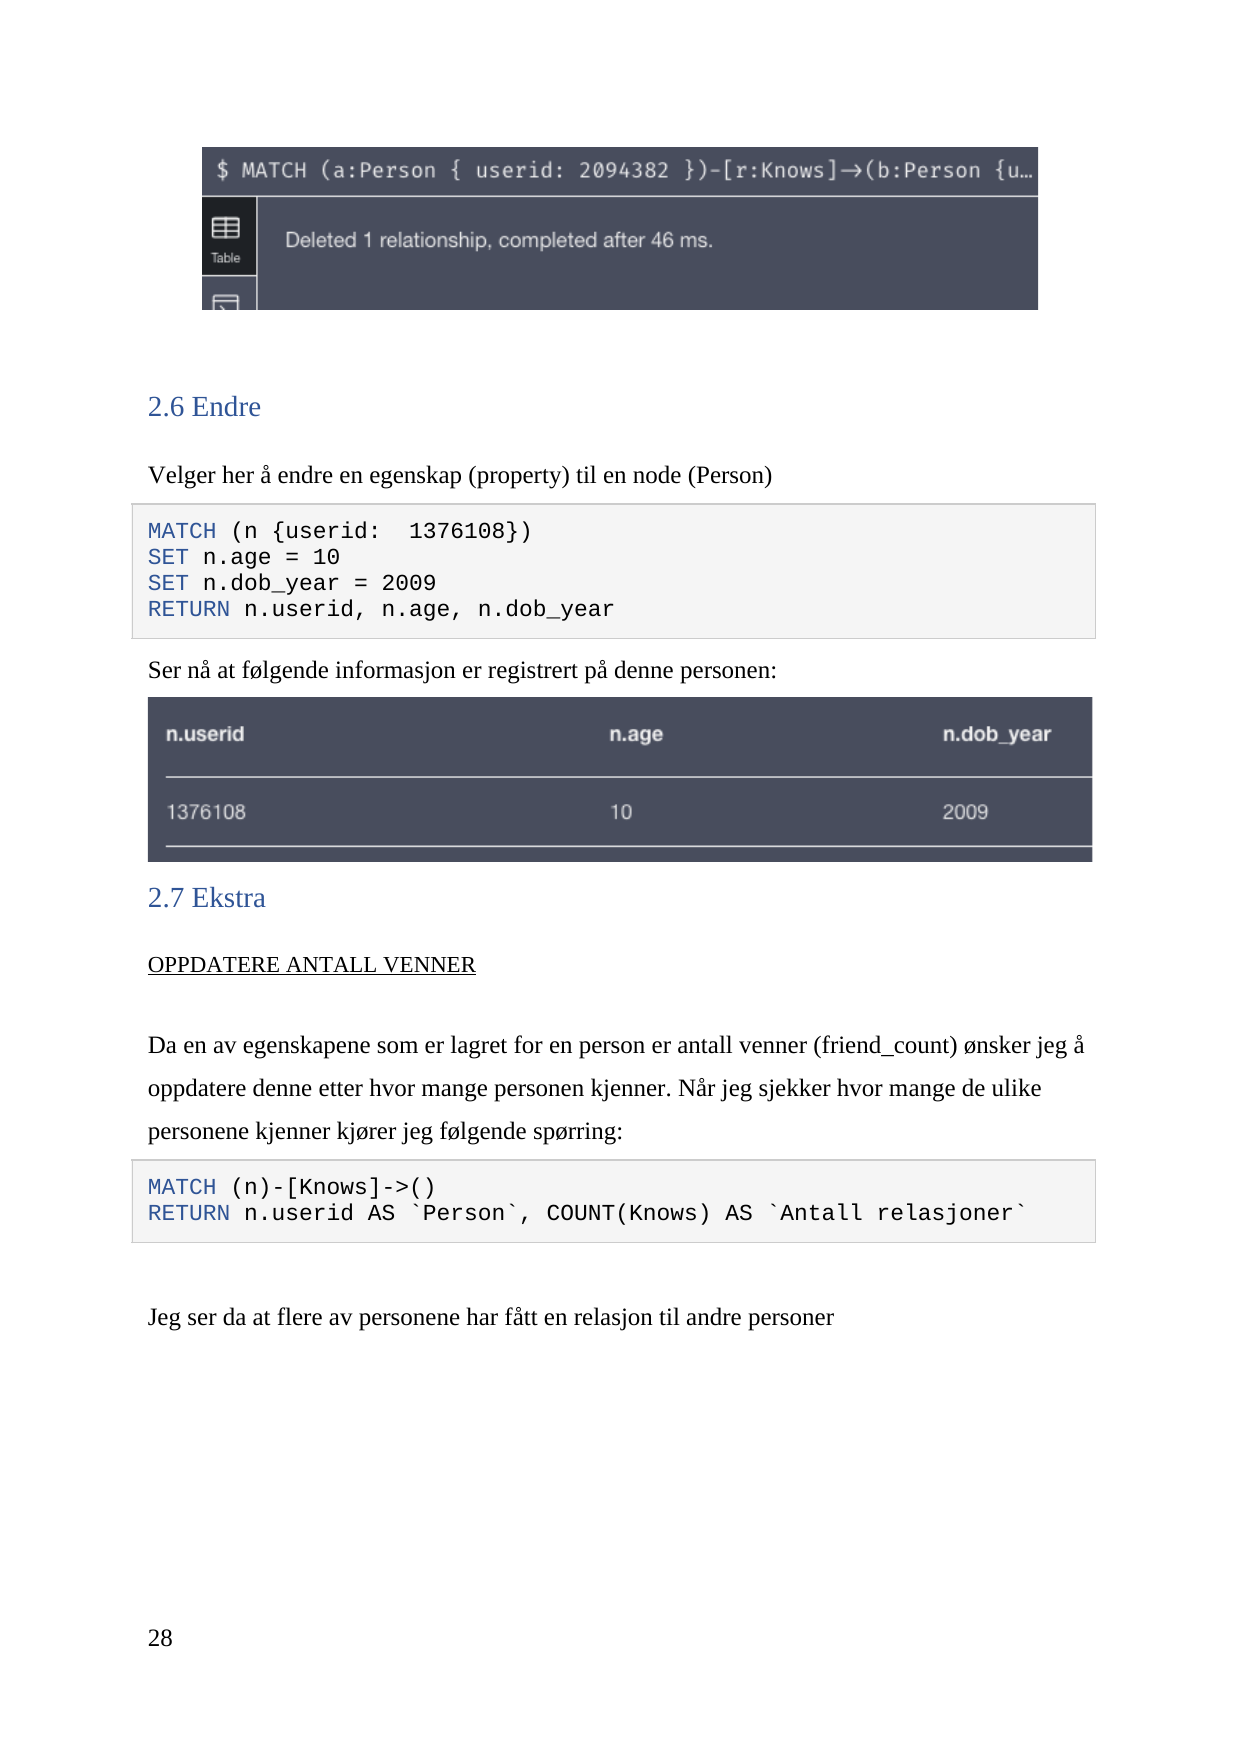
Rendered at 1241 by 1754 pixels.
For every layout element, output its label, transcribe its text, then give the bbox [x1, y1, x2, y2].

text MATCH (n)-[Knows]->() RETURN n.userid AS `Person`, COUNT(Knows) AS `Antall relasjoner` [133, 1161, 1095, 1242]
picture [202, 147, 1039, 310]
subtitle 2.7 Ekstra [148, 881, 1093, 951]
picture [147, 697, 1093, 862]
text MATCH (n {userid: 1376108}) SET n.age = 10 SET n.dob_year = 2009 RETURN n.userid, n.age, n.dob_year [133, 505, 1095, 638]
text Ser nå at følgende informasjon er registrert på denne personen: [148, 655, 1093, 683]
subtitle 2.6 Endre [148, 361, 1093, 460]
text Jeg ser da at flere av personene har fått en relasjon til andre personer [148, 1302, 1093, 1331]
text Velger her å endre en egenskap (property) til en node (Person) [148, 460, 1093, 489]
text OPPDATERE ANTALL VENNER [148, 951, 1093, 977]
text Da en av egenskapene som er lagret for en person er antall venner (friend_count) ønsker jeg å oppdatere denne etter hvor mange personen kjenner. Når jeg sjekker hvor mange de ulike personene kjenner kjører jeg følgende spørring: [148, 1030, 1093, 1145]
